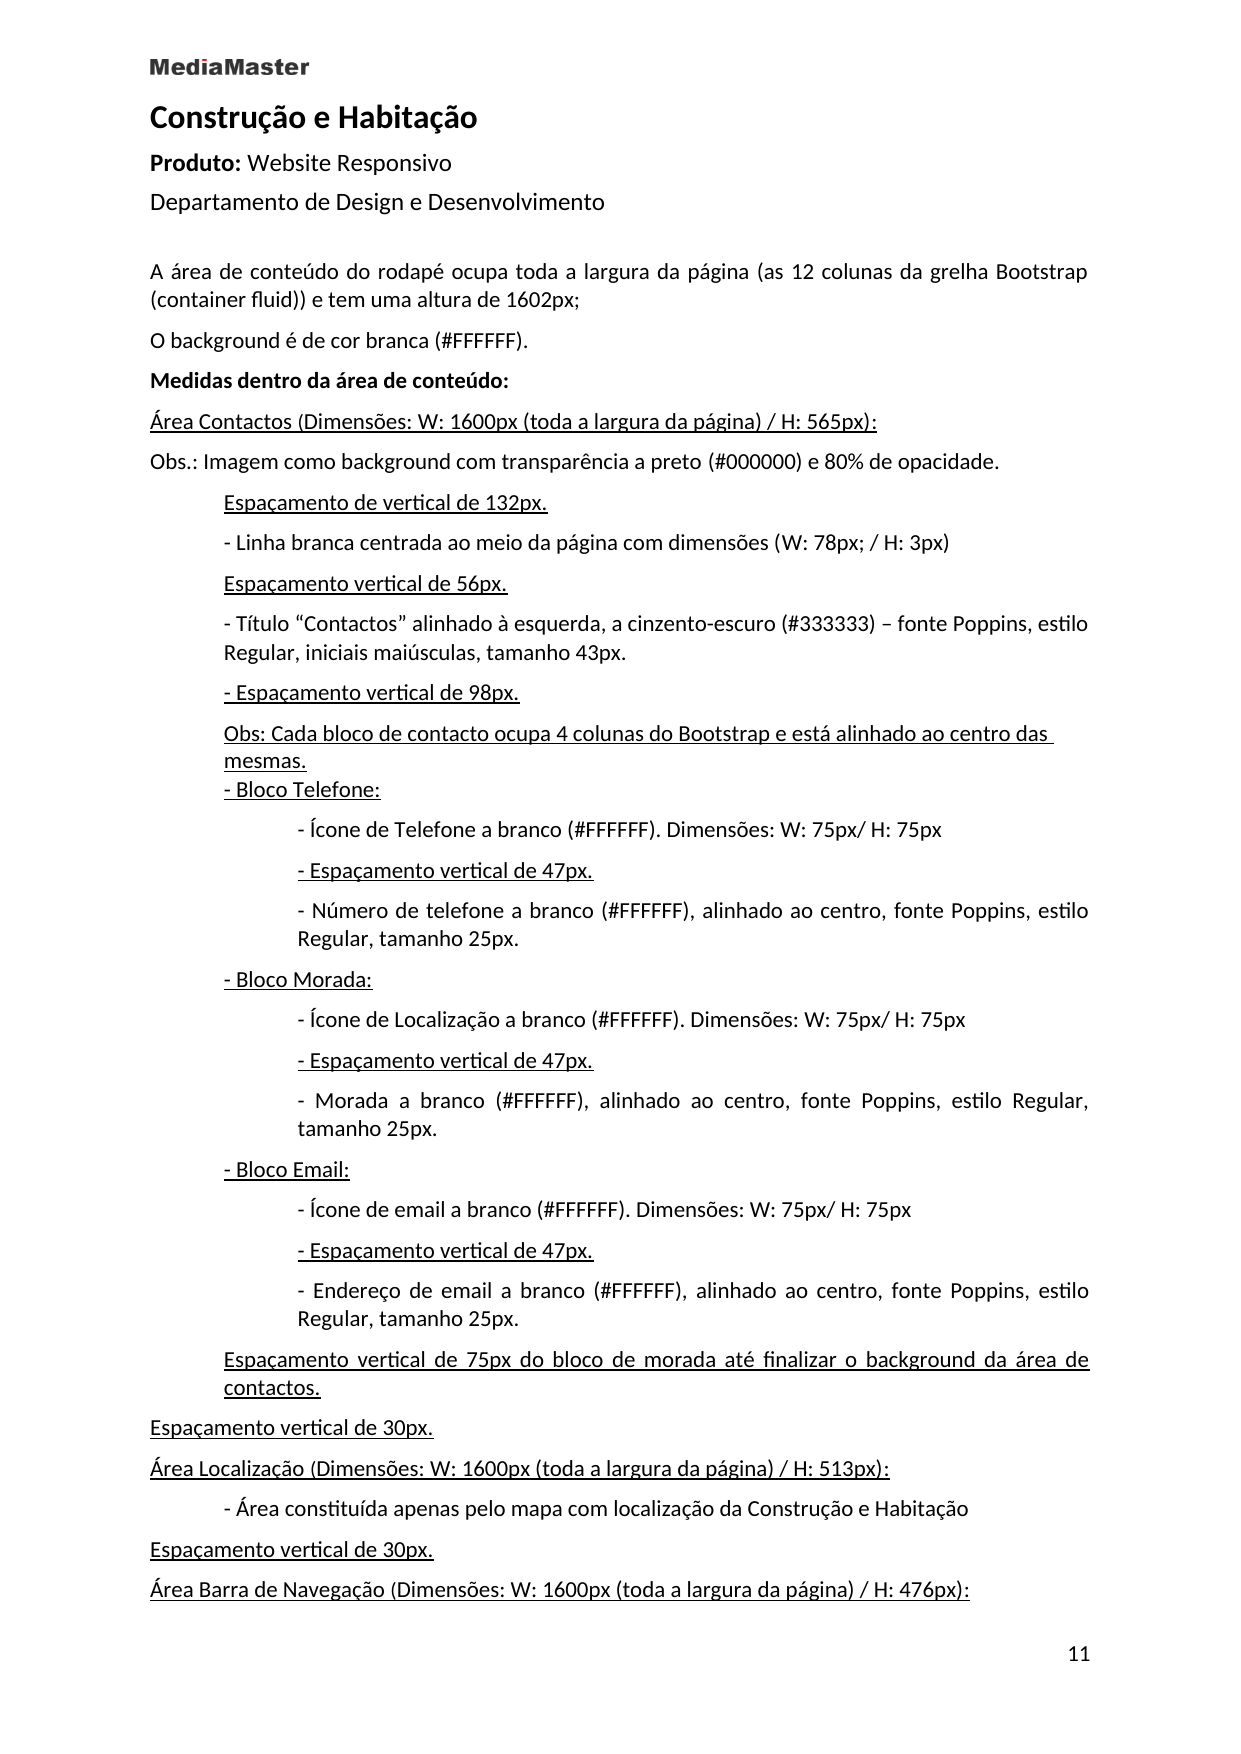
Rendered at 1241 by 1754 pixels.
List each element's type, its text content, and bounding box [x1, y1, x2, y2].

text Espaçamento vertical de 75px do bloco de morada até finalizar o background da área de contactos. [224, 1345, 1090, 1369]
text - Ícone de Localização a branco (#FFFFFF). Dimensões: W: 75px/ H: 75px [224, 1005, 1090, 1033]
text Espaçamento vertical de 75px do bloco de morada até finalizar o background da área de contactos. [224, 1371, 1090, 1401]
text - Bloco Morada: [224, 965, 1090, 993]
text - Área constituída apenas pelo mapa com localização da Construção e Habitação [224, 1494, 1090, 1523]
text - Título “Contactos” alinhado à esquerda, a cinzento-escuro (#333333) – fonte Poppins, estilo Regular, iniciais maiúsculas, tamanho 43px. [224, 609, 1090, 666]
text Medidas dentro da área de conteúdo: [150, 366, 1090, 394]
text - Linha branca centrada ao meio da página com dimensões (W: 78px; / H: 3px) [224, 528, 1090, 557]
text A área de conteúdo do rodapé ocupa toda a largura da página (as 12 colunas da grelha Bootstrap (container fluid)) e tem uma altura de 1602px; [150, 257, 1090, 313]
text Espaçamento vertical de 30px. [150, 1535, 1090, 1563]
text - Espaçamento vertical de 47px. [224, 1236, 1090, 1264]
text - Morada a branco (#FFFFFF), alinhado ao centro, fonte Poppins, estilo Regular, tamanho 25px. [297, 1086, 1090, 1142]
text - Endereço de email a branco (#FFFFFF), alinhado ao centro, fonte Poppins, estilo Regular, tamanho 25px. [297, 1276, 1090, 1332]
text Espaçamento de vertical de 132px. [150, 488, 1090, 516]
text - Bloco Telefone: [224, 775, 1090, 803]
text O background é de cor branca (#FFFFFF). [150, 326, 1090, 354]
text - Espaçamento vertical de 47px. [224, 1046, 1090, 1074]
text - Bloco Email: [224, 1155, 1090, 1183]
text Espaçamento vertical de 30px. [150, 1413, 1090, 1442]
text Área Barra de Navegação (Dimensões: W: 1600px (toda a largura da página) / H: 476px): [150, 1576, 1090, 1604]
text - Espaçamento vertical de 47px. [224, 856, 1090, 884]
text - Ícone de Telefone a branco (#FFFFFF). Dimensões: W: 75px/ H: 75px [224, 815, 1090, 843]
text - Espaçamento vertical de 98px. [150, 678, 1090, 706]
text - Número de telefone a branco (#FFFFFF), alinhado ao centro, fonte Poppins, estilo Regular, tamanho 25px. [297, 896, 1090, 952]
text Obs: Cada bloco de contacto ocupa 4 colunas do Bootstrap e está alinhado ao centro das mesmas. [224, 719, 1090, 775]
picture [150, 59, 310, 75]
text Área Contactos (Dimensões: W: 1600px (toda a largura da página) / H: 565px): [150, 407, 1090, 435]
text Espaçamento vertical de 56px. [150, 569, 1090, 597]
text Obs.: Imagem como background com transparência a preto (#000000) e 80% de opacidade. [150, 447, 1090, 476]
text Área Localização (Dimensões: W: 1600px (toda a largura da página) / H: 513px): [150, 1454, 1090, 1482]
text - Ícone de email a branco (#FFFFFF). Dimensões: W: 75px/ H: 75px [224, 1195, 1090, 1223]
